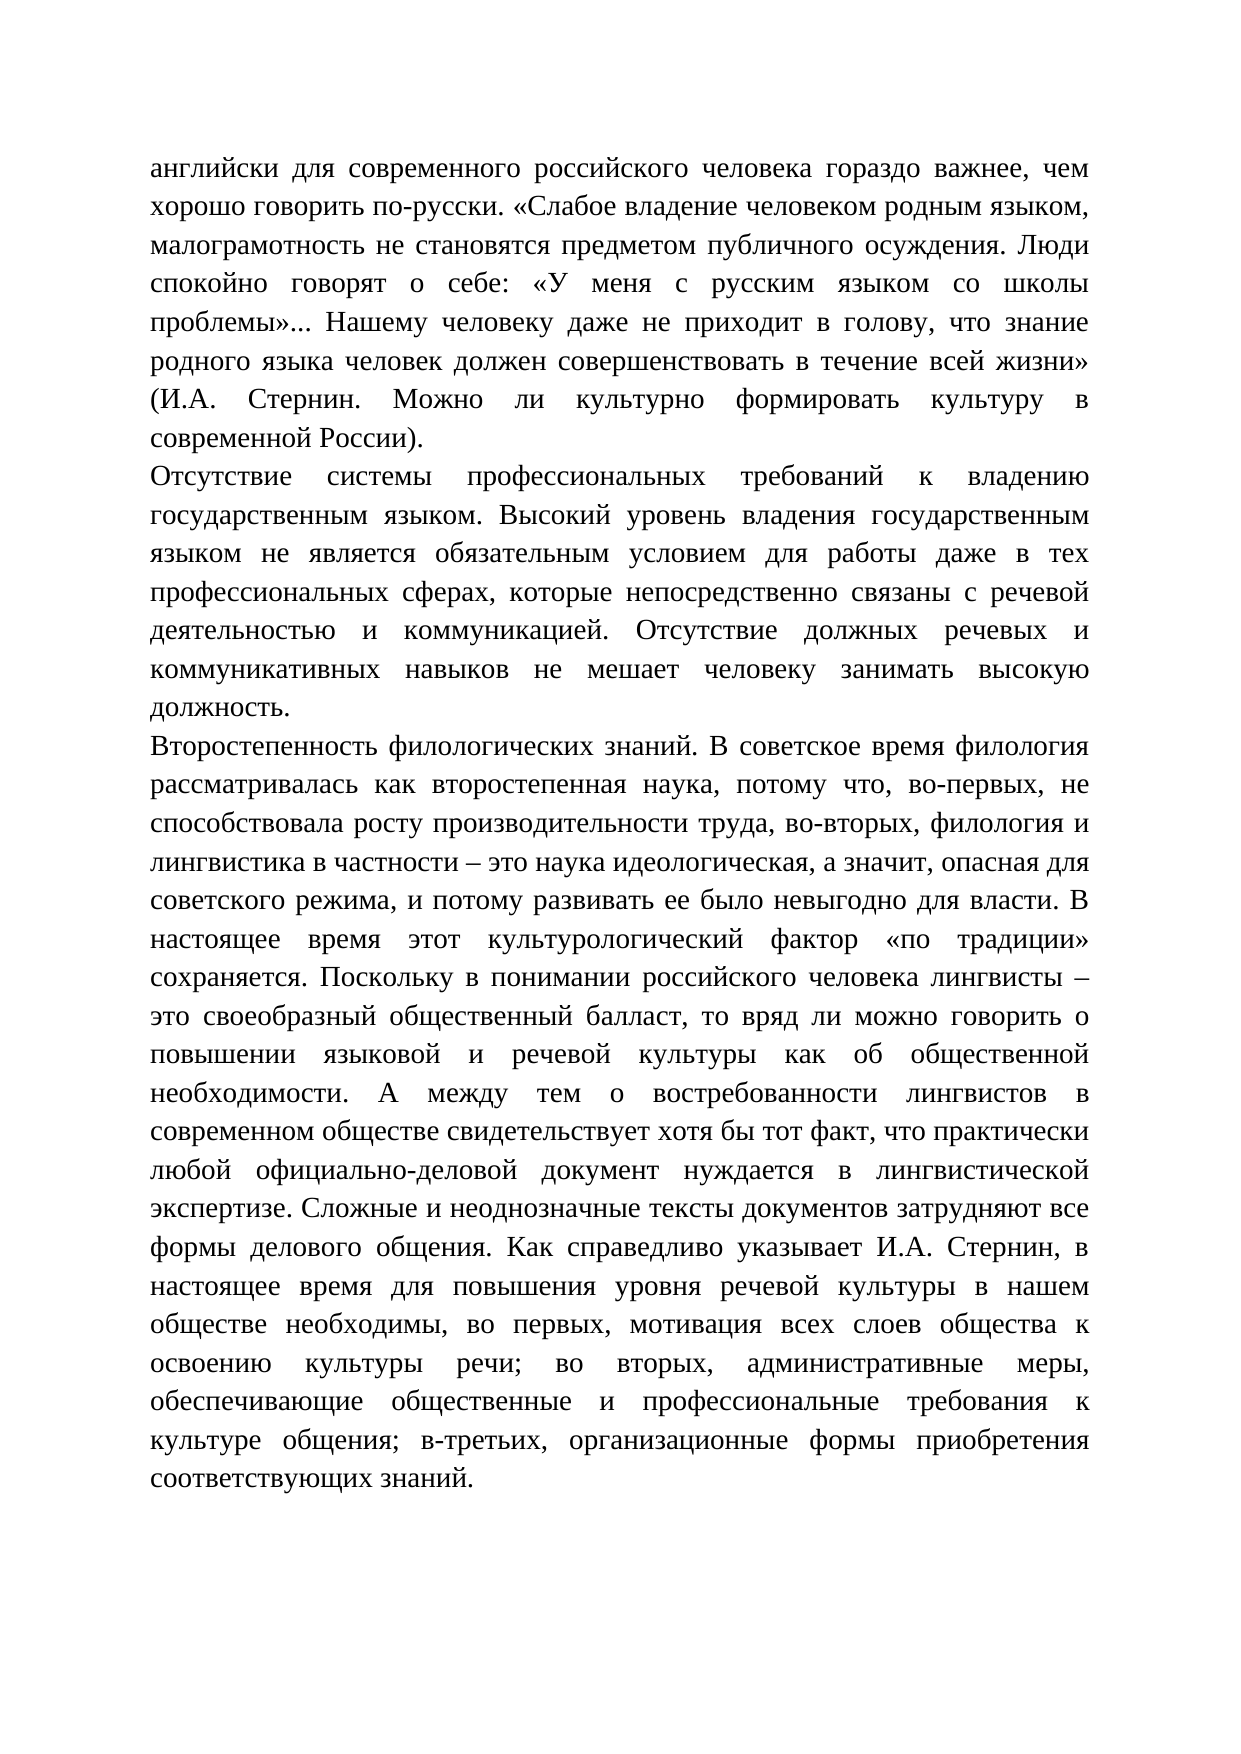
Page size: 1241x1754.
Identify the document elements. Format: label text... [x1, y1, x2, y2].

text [150, 150, 1090, 453]
text Отсутствие системы профессиональных требований к владению государственным языком. Высокий уровень владения государственным языком не является обязательным условием для работы даже в тех профессиональных сферах, которые непосредственно связаны с речевой деятельностью и коммуникацией. Отсутствие должных речевых и коммуникативных навыков не мешает человеку занимать высокую должность. [150, 458, 1090, 723]
text Второстепенность филологических знаний. В советское время филология рассматривалась как второстепенная наука, потому что, во-первых, не способствовала росту производительности труда, во-вторых, филология и лингвистика в частности – это наука идеологическая, а значит, опасная для советского режима, и потому развивать ее было невыгодно для власти. В настоящее время этот культурологический фактор «по традиции» сохраняется. Поскольку в понимании российского человека лингвисты – это своеобразный общественный балласт, то вряд ли можно говорить о повышении языковой и речевой культуры как об общественной необходимости. А между тем о востребованности лингвистов в современном обществе свидетельствует хотя бы тот факт, что практически любой официально-деловой документ нуждается в лингвистической экспертизе. Сложные и неоднозначные тексты документов затрудняют все формы делового общения. Как справедливо указывает И.А. Стернин, в настоящее время для повышения уровня речевой культуры в нашем обществе необходимы, во первых, мотивация всех слоев общества к освоению культуры речи; во вторых, административные меры, обеспечивающие общественные и профессиональные требования к культуре общения; в-третьих, организационные формы приобретения соответствующих знаний. [150, 728, 1090, 1494]
